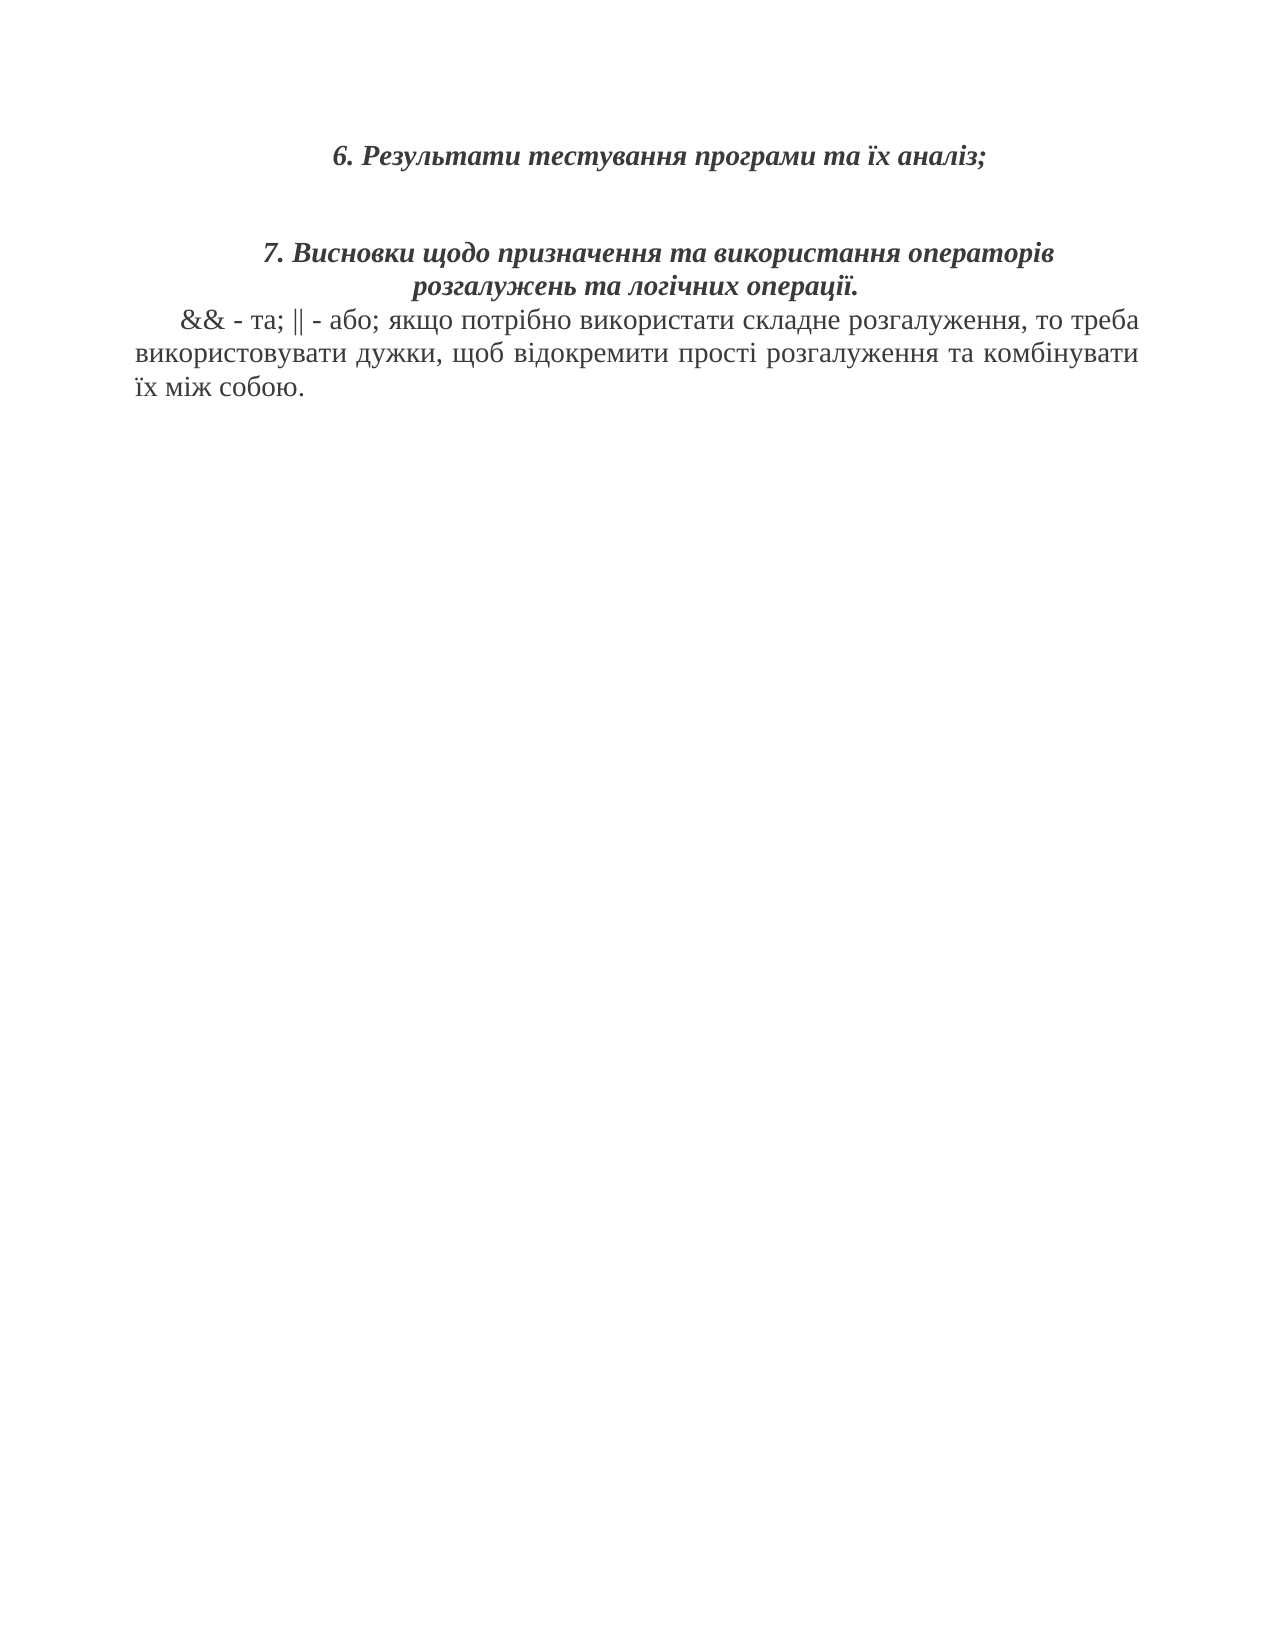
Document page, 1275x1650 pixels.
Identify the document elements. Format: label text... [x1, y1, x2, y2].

text 6. Результати тестування програми та їх аналіз; [135, 138, 1140, 172]
text && - та; || - або; якщо потрібно використати складне розгалуження, то треба використовувати дужки, щоб відокремити прості розгалуження та комбінувати їх між собою. [135, 302, 1140, 402]
text 7. Висновки щодо призначення та використання операторів розгалужень та логічних операції. [135, 235, 1140, 302]
